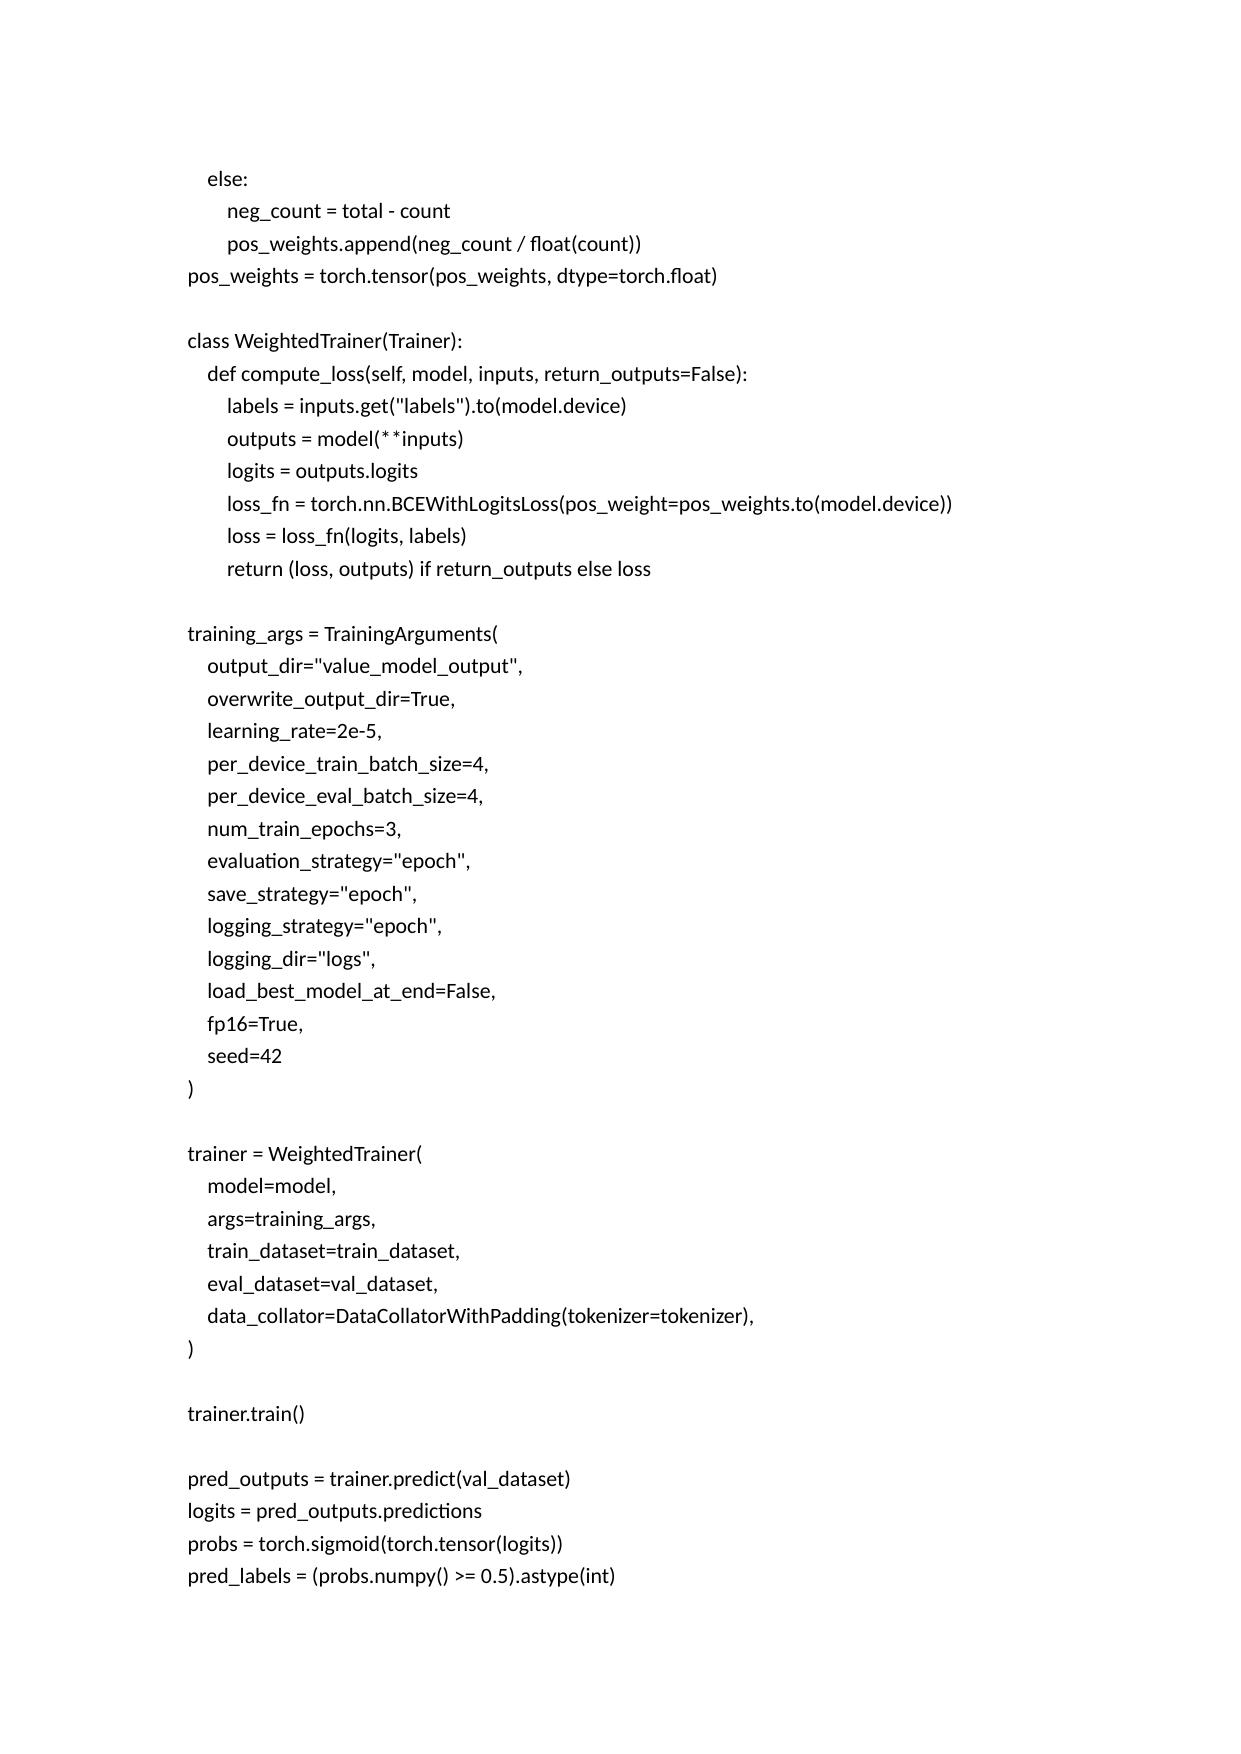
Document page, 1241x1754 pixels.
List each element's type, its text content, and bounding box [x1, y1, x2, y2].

text per_device_eval_batch_size=4, [187, 779, 1053, 812]
text pred_labels = (probs.numpy() >= 0.5).astype(int) [187, 1559, 1053, 1592]
text num_train_epochs=3, [187, 812, 1053, 844]
text else: [187, 162, 1053, 194]
text train_dataset=train_dataset, [187, 1234, 1053, 1267]
text seed=42 [187, 1039, 1053, 1072]
text pred_outputs = trainer.predict(val_dataset) [187, 1462, 1053, 1494]
text eval_dataset=val_dataset, [187, 1267, 1053, 1299]
text data_collator=DataCollatorWithPadding(tokenizer=tokenizer), [187, 1299, 1053, 1332]
text overwrite_output_dir=True, [187, 682, 1053, 714]
text per_device_train_batch_size=4, [187, 747, 1053, 779]
text neg_count = total - count [187, 194, 1053, 227]
text fp16=True, [187, 1007, 1053, 1039]
text trainer = WeightedTrainer( [187, 1137, 1053, 1169]
text probs = torch.sigmoid(torch.tensor(logits)) [187, 1527, 1053, 1559]
text training_args = TrainingArguments( [187, 617, 1053, 649]
text ) [187, 1072, 1053, 1104]
text model=model, [187, 1169, 1053, 1202]
text logits = outputs.logits [187, 454, 1053, 487]
text def compute_loss(self, model, inputs, return_outputs=False): [187, 357, 1053, 389]
text return (loss, outputs) if return_outputs else loss [187, 552, 1053, 584]
text loss_fn = torch.nn.BCEWithLogitsLoss(pos_weight=pos_weights.to(model.device)) [187, 487, 1053, 519]
text outputs = model(**inputs) [187, 422, 1053, 454]
text output_dir="value_model_output", [187, 649, 1053, 682]
text evaluation_strategy="epoch", [187, 844, 1053, 877]
text loss = loss_fn(logits, labels) [187, 519, 1053, 552]
text pos_weights.append(neg_count / float(count)) [187, 227, 1053, 259]
text logits = pred_outputs.predictions [187, 1494, 1053, 1527]
text learning_rate=2e-5, [187, 714, 1053, 747]
text args=training_args, [187, 1202, 1053, 1234]
text class WeightedTrainer(Trainer): [187, 324, 1053, 357]
text load_best_model_at_end=False, [187, 974, 1053, 1007]
text ) [187, 1332, 1053, 1364]
text pos_weights = torch.tensor(pos_weights, dtype=torch.float) [187, 259, 1053, 292]
text logging_dir="logs", [187, 942, 1053, 974]
text logging_strategy="epoch", [187, 909, 1053, 942]
text save_strategy="epoch", [187, 877, 1053, 909]
text labels = inputs.get("labels").to(model.device) [187, 389, 1053, 422]
text trainer.train() [187, 1397, 1053, 1429]
